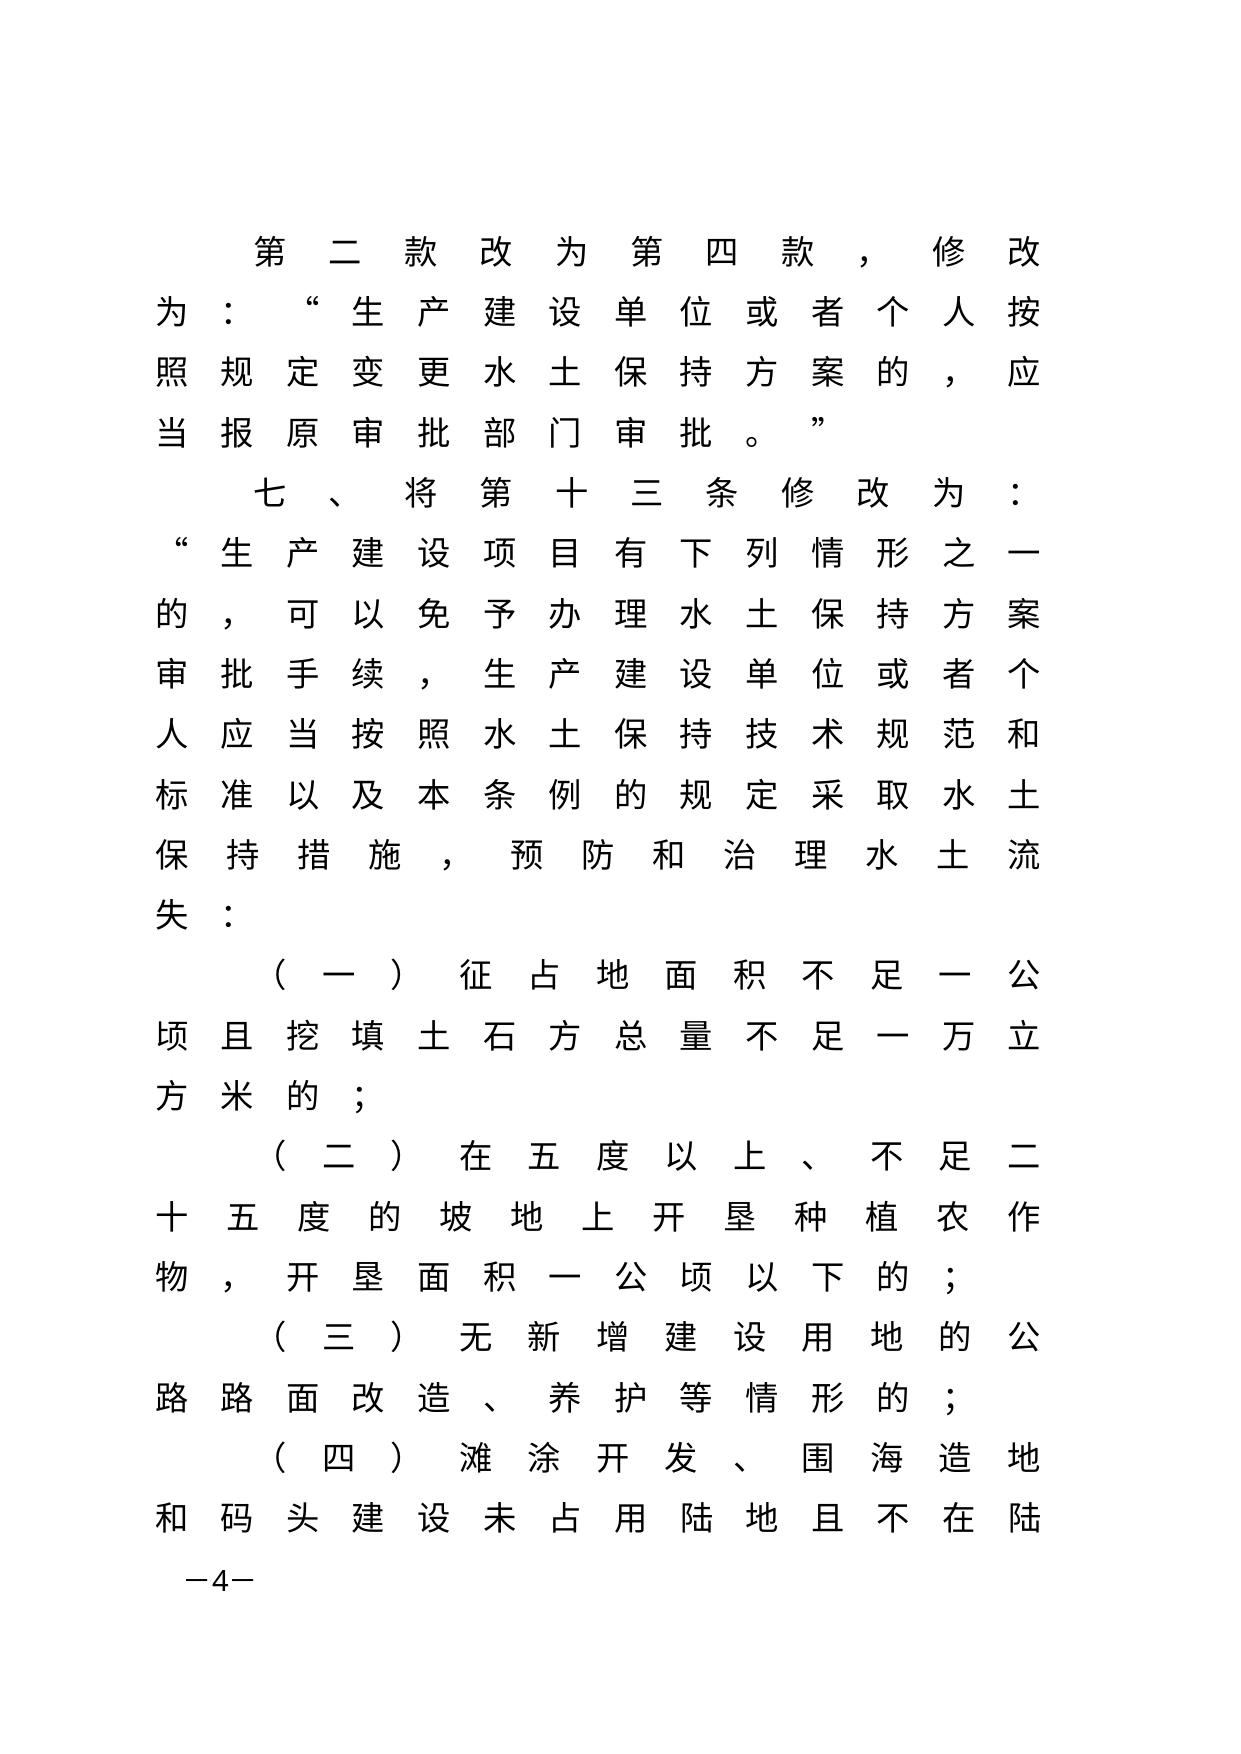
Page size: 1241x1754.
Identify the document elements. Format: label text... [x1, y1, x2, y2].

list （三）无新增建设用地的公路路面改造、养护等情形的； [155, 1305, 1073, 1426]
list 七、将第十三条修改为：“生产建设项目有下列情形之一的，可以免予办理水土保持方案审批手续，生产建设单位或者个人应当按照水土保持技术规范和标准以及本条例的规定采取水土保持措施，预防和治理水土流失： [155, 461, 1073, 943]
list （一）征占地面积不足一公顷且挖填土石方总量不足一万立方米的； [155, 943, 1073, 1124]
list （二）在五度以上、不足二十五度的坡地上开垦种植农作物，开垦面积一公顷以下的； [155, 1124, 1073, 1305]
list （四）滩涂开发、围海造地和码头建设未占用陆地且不在陆地上取土的； [155, 1426, 1073, 1546]
list 第二款改为第四款，修改为：“生产建设单位或者个人按照规定变更水土保持方案的，应当报原审批部门审批。” [155, 219, 1073, 461]
